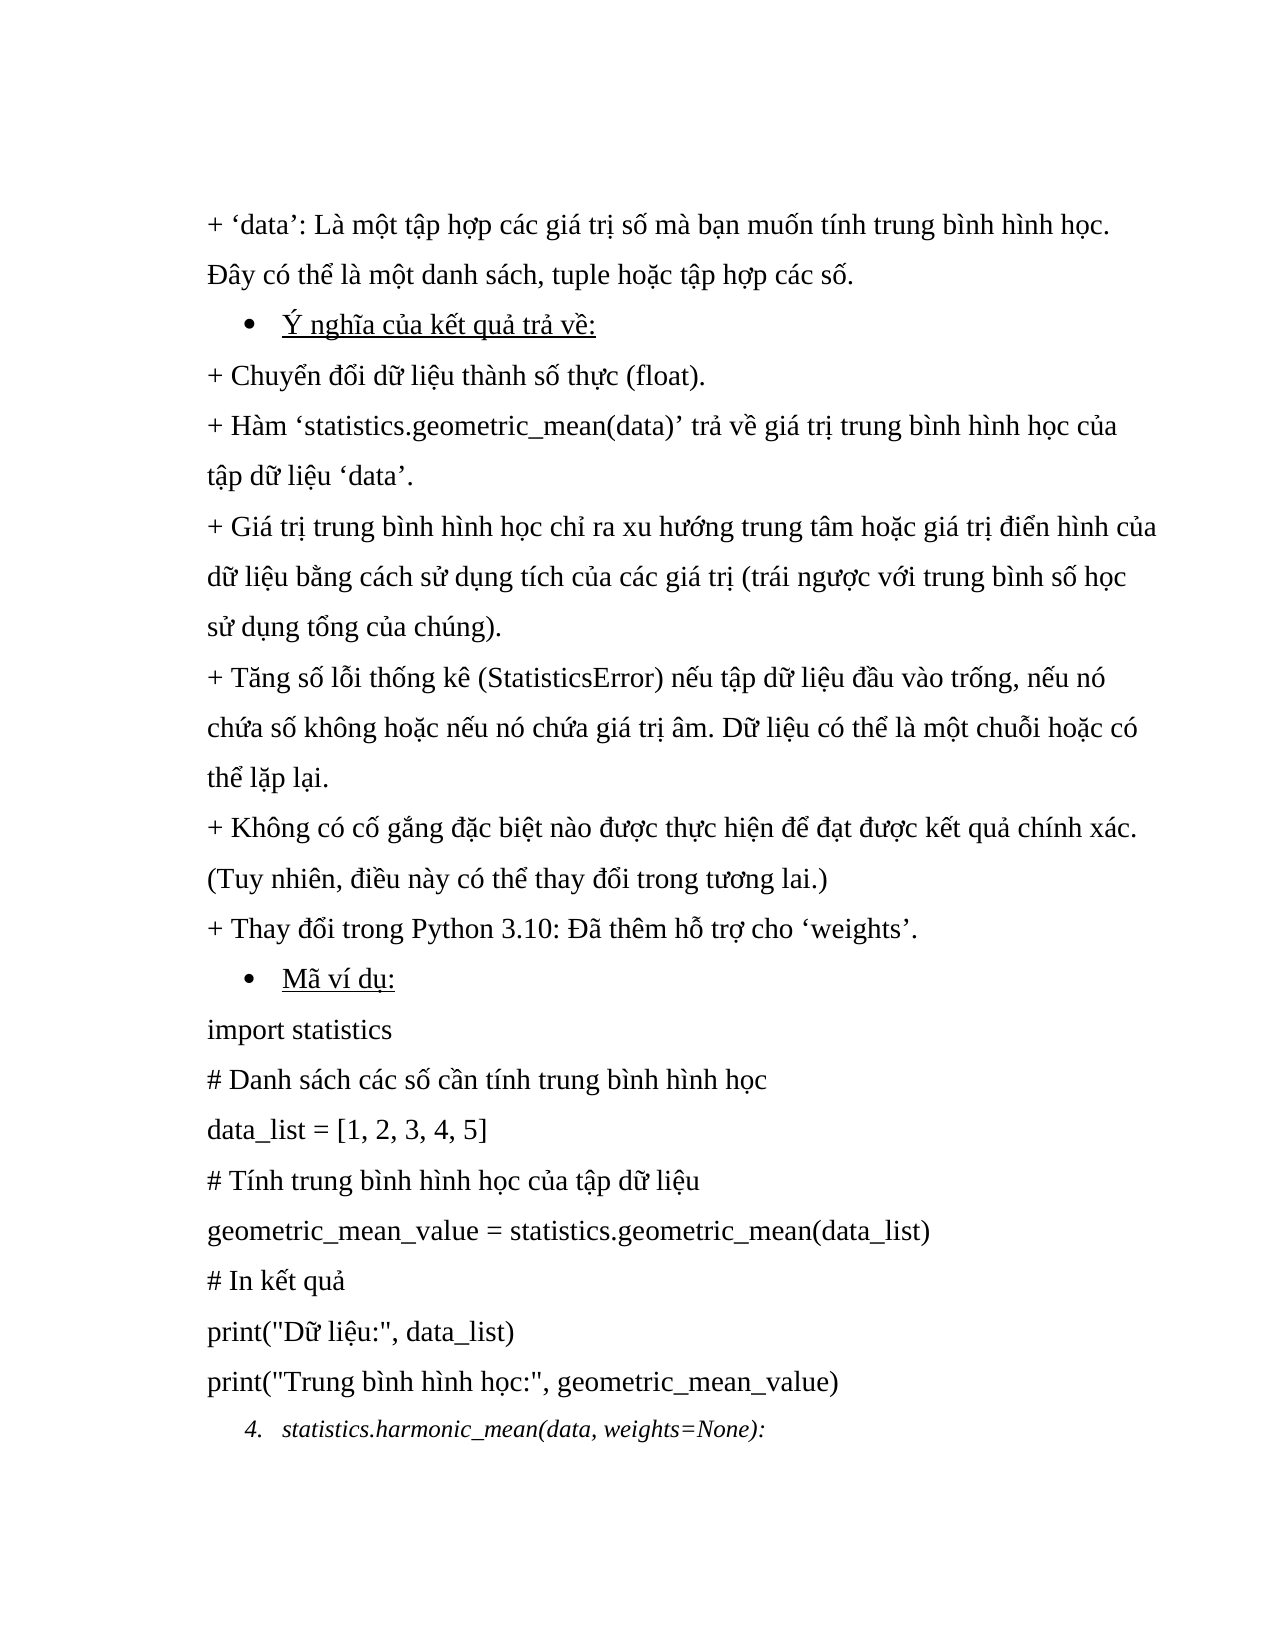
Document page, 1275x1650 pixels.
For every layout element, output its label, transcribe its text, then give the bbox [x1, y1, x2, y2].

text print("Trung bình hình học:", geometric_mean_value) [207, 1364, 1157, 1398]
list Ý nghĩa của kết quả trả về: [244, 307, 1157, 341]
text + Thay đổi trong Python 3.10: Đã thêm hỗ trợ cho ‘weights’. [207, 911, 1157, 945]
text # In kết quả [207, 1263, 1157, 1297]
text import statistics [207, 1012, 1157, 1045]
text + Giá trị trung bình hình học chỉ ra xu hướng trung tâm hoặc giá trị điển hình của dữ liệu bằng cách sử dụng tích của các giá trị (trái ngược với trung bình số học sử dụng tổng của chúng). [207, 509, 1157, 643]
text + Không có cố gắng đặc biệt nào được thực hiện để đạt được kết quả chính xác. (Tuy nhiên, điều này có thể thay đổi trong tương lai.) [207, 811, 1157, 894]
list Mã ví dụ: [244, 962, 1157, 995]
text + ‘data’: Là một tập hợp các giá trị số mà bạn muốn tính trung bình hình học. Đây có thể là một danh sách, tuple hoặc tập hợp các số. [207, 207, 1157, 291]
text # Danh sách các số cần tính trung bình hình học [207, 1062, 1157, 1096]
text + Chuyển đổi dữ liệu thành số thực (float). [207, 358, 1157, 391]
text data_list = [1, 2, 3, 4, 5] [207, 1112, 1157, 1146]
list statistics.harmonic_mean(data, weights=None): [244, 1414, 1157, 1443]
text geometric_mean_value = statistics.geometric_mean(data_list) [207, 1213, 1157, 1247]
text print("Dữ liệu:", data_list) [207, 1314, 1157, 1347]
text # Tính trung bình hình học của tập dữ liệu [207, 1163, 1157, 1196]
text + Hàm ‘statistics.geometric_mean(data)’ trả về giá trị trung bình hình học của tập dữ liệu ‘data’. [207, 408, 1157, 492]
text + Tăng số lỗi thống kê (StatisticsError) nếu tập dữ liệu đầu vào trống, nếu nó chứa số không hoặc nếu nó chứa giá trị âm. Dữ liệu có thể là một chuỗi hoặc có thể lặp lại. [207, 660, 1157, 794]
